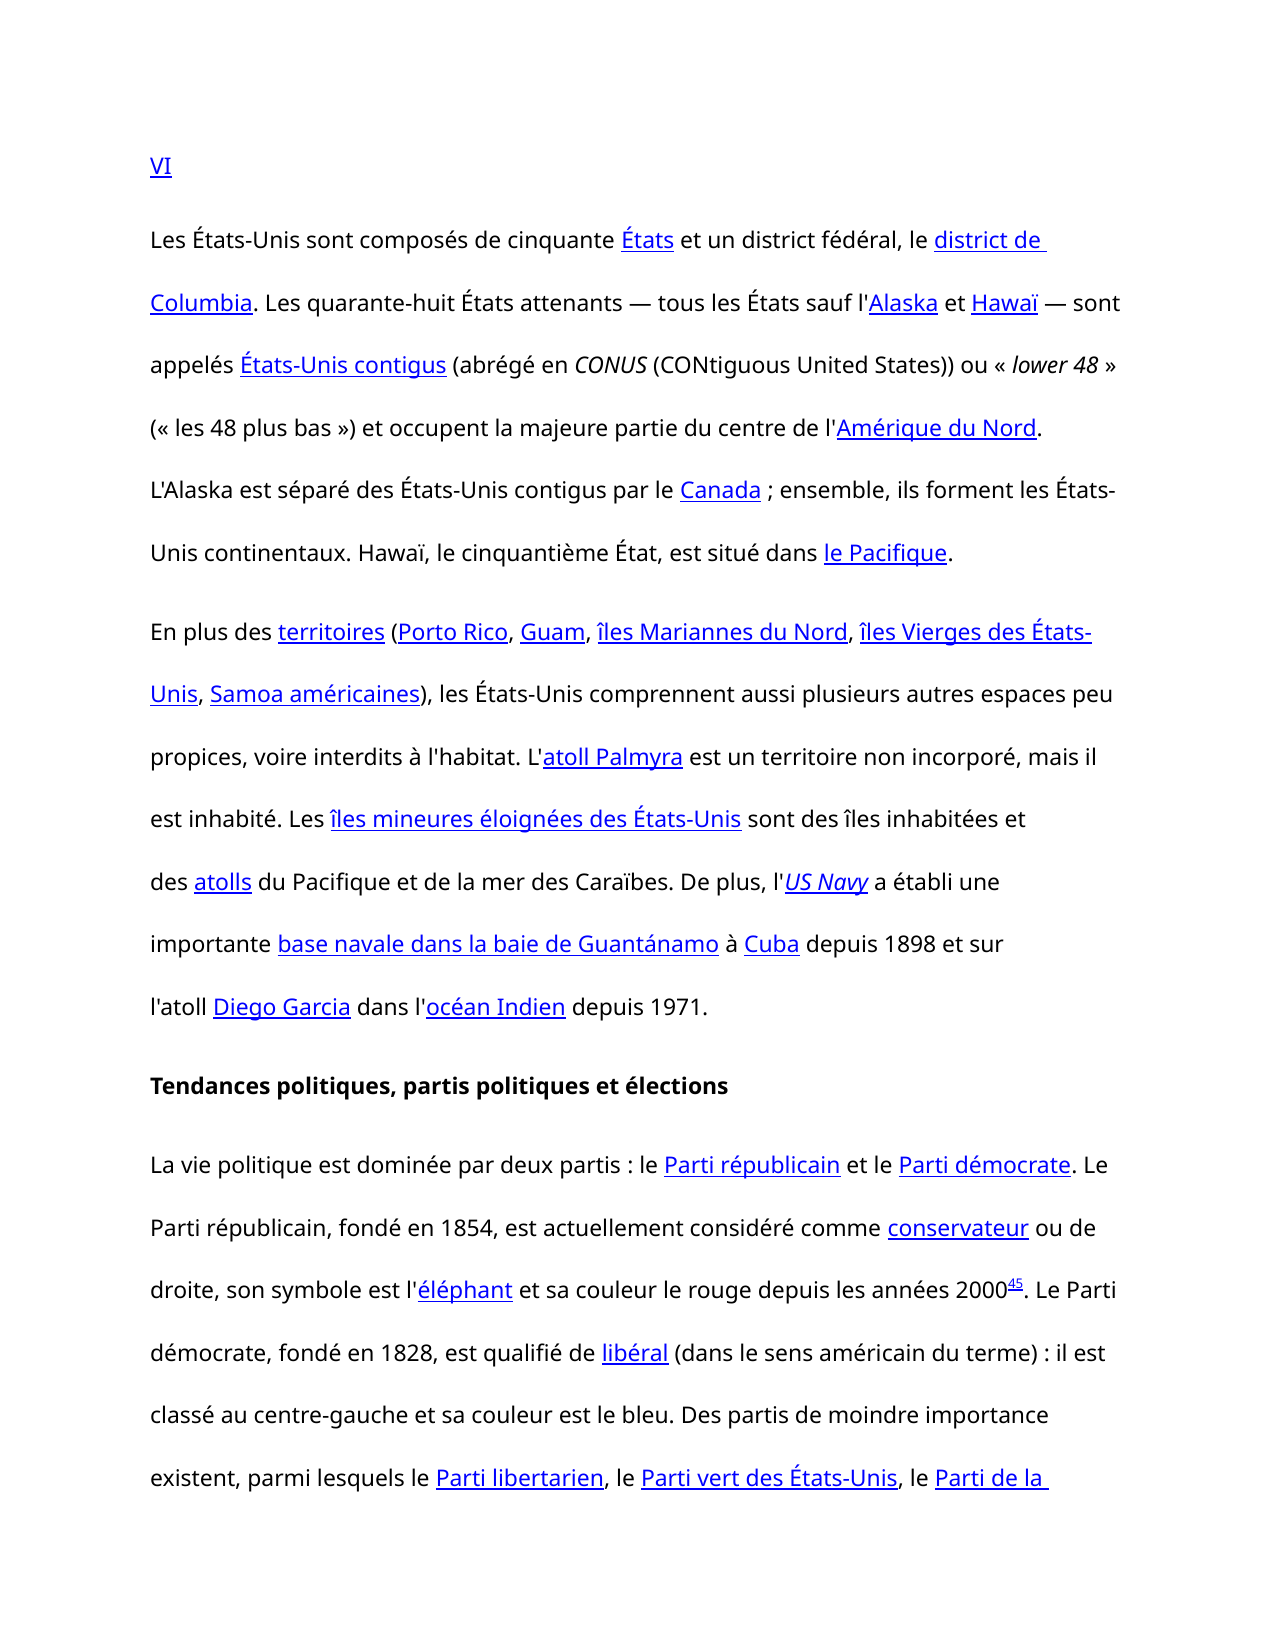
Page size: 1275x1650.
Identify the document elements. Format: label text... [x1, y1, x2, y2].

text En plus des territoires (Porto Rico, Guam, îles Mariannes du Nord, îles Vierges des États-Unis, Samoa américaines), les États-Unis comprennent aussi plusieurs autres espaces peu propices, voire interdits à l'habitat. L'atoll Palmyra est un territoire non incorporé, mais il est inhabité. Les îles mineures éloignées des États-Unis sont des îles inhabitées et des atolls du Pacifique et de la mer des Caraïbes. De plus, l'US Navy a établi une importante base navale dans la baie de Guantánamo à Cuba depuis 1898 et sur l'atoll Diego Garcia dans l'océan Indien depuis 1971. [150, 616, 1125, 1022]
text Tendances politiques, partis politiques et élections [150, 1070, 1125, 1101]
text Les États-Unis sont composés de cinquante États et un district fédéral, le district de Columbia. Les quarante-huit États attenants — tous les États sauf l'Alaska et Hawaï — sont appelés États-Unis contigus (abrégé en CONUS (CONtiguous United States)) ou « lower 48 » (« les 48 plus bas ») et occupent la majeure partie du centre de l'Amérique du Nord. L'Alaska est séparé des États-Unis contigus par le Canada ; ensemble, ils forment les États-Unis continentaux. Hawaï, le cinquantième État, est situé dans le Pacifique. [150, 224, 1125, 568]
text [150, 1149, 1125, 1493]
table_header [150, 150, 1016, 224]
